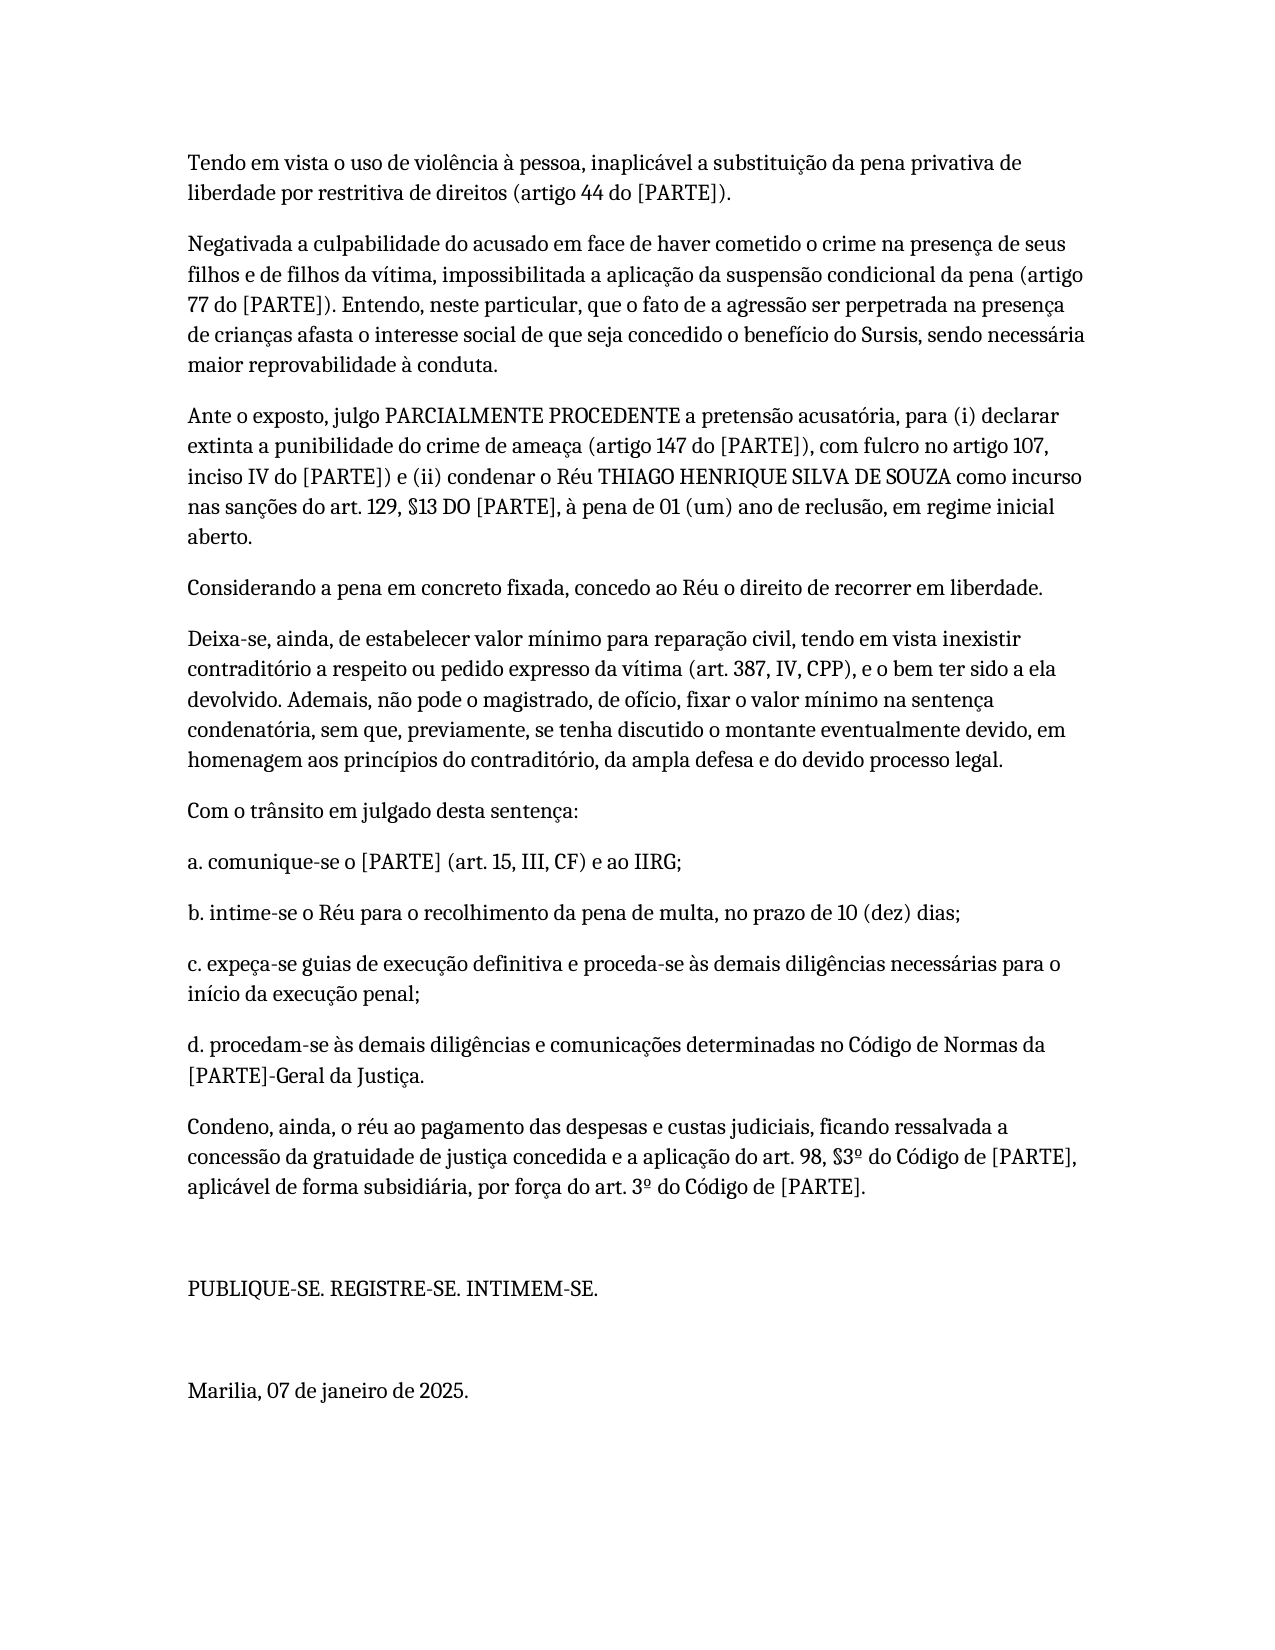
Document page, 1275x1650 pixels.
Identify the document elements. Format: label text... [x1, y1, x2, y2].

text a. comunique-se o [PARTE] (art. 15, III, CF) e ao IIRG; [187, 849, 1087, 875]
text Com o trânsito em julgado desta sentença: [187, 798, 1087, 824]
text Negativada a culpabilidade do acusado em face de haver cometido o crime na presença de seus filhos e de filhos da vítima, impossibilitada a aplicação da suspensão condicional da pena (artigo 77 do [PARTE]). Entendo, neste particular, que o fato de a agressão ser perpetrada na presença de crianças afasta o interesse social de que seja concedido o benefício do Sursis, sendo necessária maior reprovabilidade à conduta. [187, 231, 1087, 378]
text b. intime-se o Réu para o recolhimento da pena de multa, no prazo de 10 (dez) dias; [187, 900, 1087, 926]
text Condeno, ainda, o réu ao pagamento das despesas e custas judiciais, ficando ressalvada a concessão da gratuidade de justiça concedida e a aplicação do art. 98, §3º do Código de [PARTE], aplicável de forma subsidiária, por força do art. 3º do Código de [PARTE]. [187, 1113, 1087, 1200]
text PUBLIQUE-SE. REGISTRE-SE. INTIMEM-SE. [187, 1276, 1087, 1302]
text Tendo em vista o uso de violência à pessoa, inaplicável a substituição da pena privativa de liberdade por restritiva de direitos (artigo 44 do [PARTE]). [187, 150, 1087, 207]
text Ante o exposto, julgo PARCIALMENTE PROCEDENTE a pretensão acusatória, para (i) declarar extinta a punibilidade do crime de ameaça (artigo 147 do [PARTE]), com fulcro no artigo 107, inciso IV do [PARTE]) e (ii) condenar o Réu THIAGO HENRIQUE SILVA DE SOUZA como incurso nas sanções do art. 129, §13 DO [PARTE], à pena de 01 (um) ano de reclusão, em regime inicial aberto. [187, 403, 1087, 550]
text d. procedam-se às demais diligências e comunicações determinadas no Código de Normas da [PARTE]-Geral da Justiça. [187, 1032, 1087, 1089]
text c. expeça-se guias de execução definitiva e proceda-se às demais diligências necessárias para o início da execução penal; [187, 951, 1087, 1008]
text Marilia, 07 de janeiro de 2025. [187, 1378, 1087, 1404]
text Considerando a pena em concreto fixada, concedo ao Réu o direito de recorrer em liberdade. [187, 575, 1087, 601]
text Deixa-se, ainda, de estabelecer valor mínimo para reparação civil, tendo em vista inexistir contraditório a respeito ou pedido expresso da vítima (art. 387, IV, CPP), e o bem ter sido a ela devolvido. Ademais, não pode o magistrado, de ofício, fixar o valor mínimo na sentença condenatória, sem que, previamente, se tenha discutido o montante eventualmente devido, em homenagem aos princípios do contraditório, da ampla defesa e do devido processo legal. [187, 626, 1087, 773]
